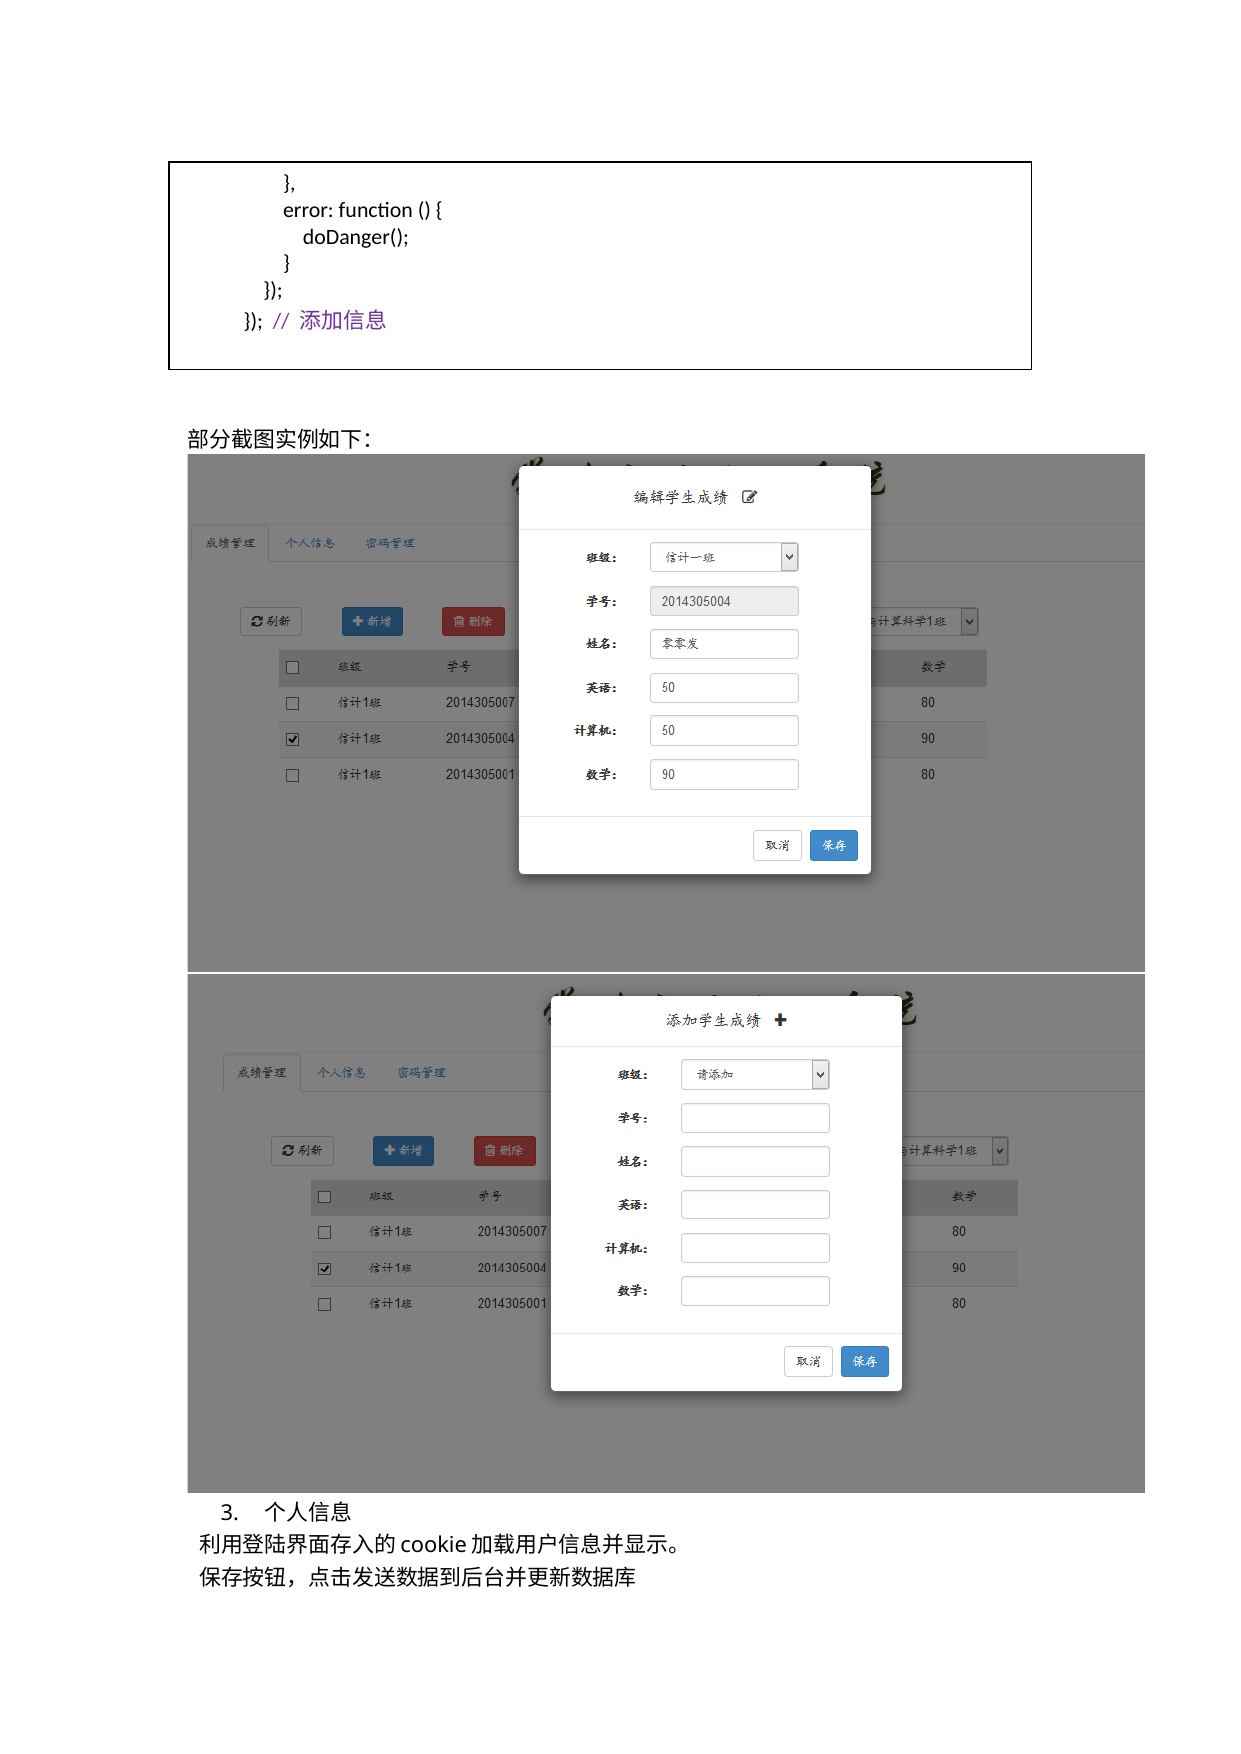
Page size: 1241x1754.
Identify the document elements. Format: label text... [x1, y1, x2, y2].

list 个人信息 [220, 1494, 1053, 1527]
text 部分截图实例如下： [187, 422, 1053, 454]
picture [187, 454, 1145, 972]
picture [187, 974, 1145, 1493]
text 保存按钮，点击发送数据到后台并更新数据库 [187, 1559, 1053, 1592]
text 利用登陆界面存入的cookie加载用户信息并显示。 [187, 1527, 1053, 1559]
